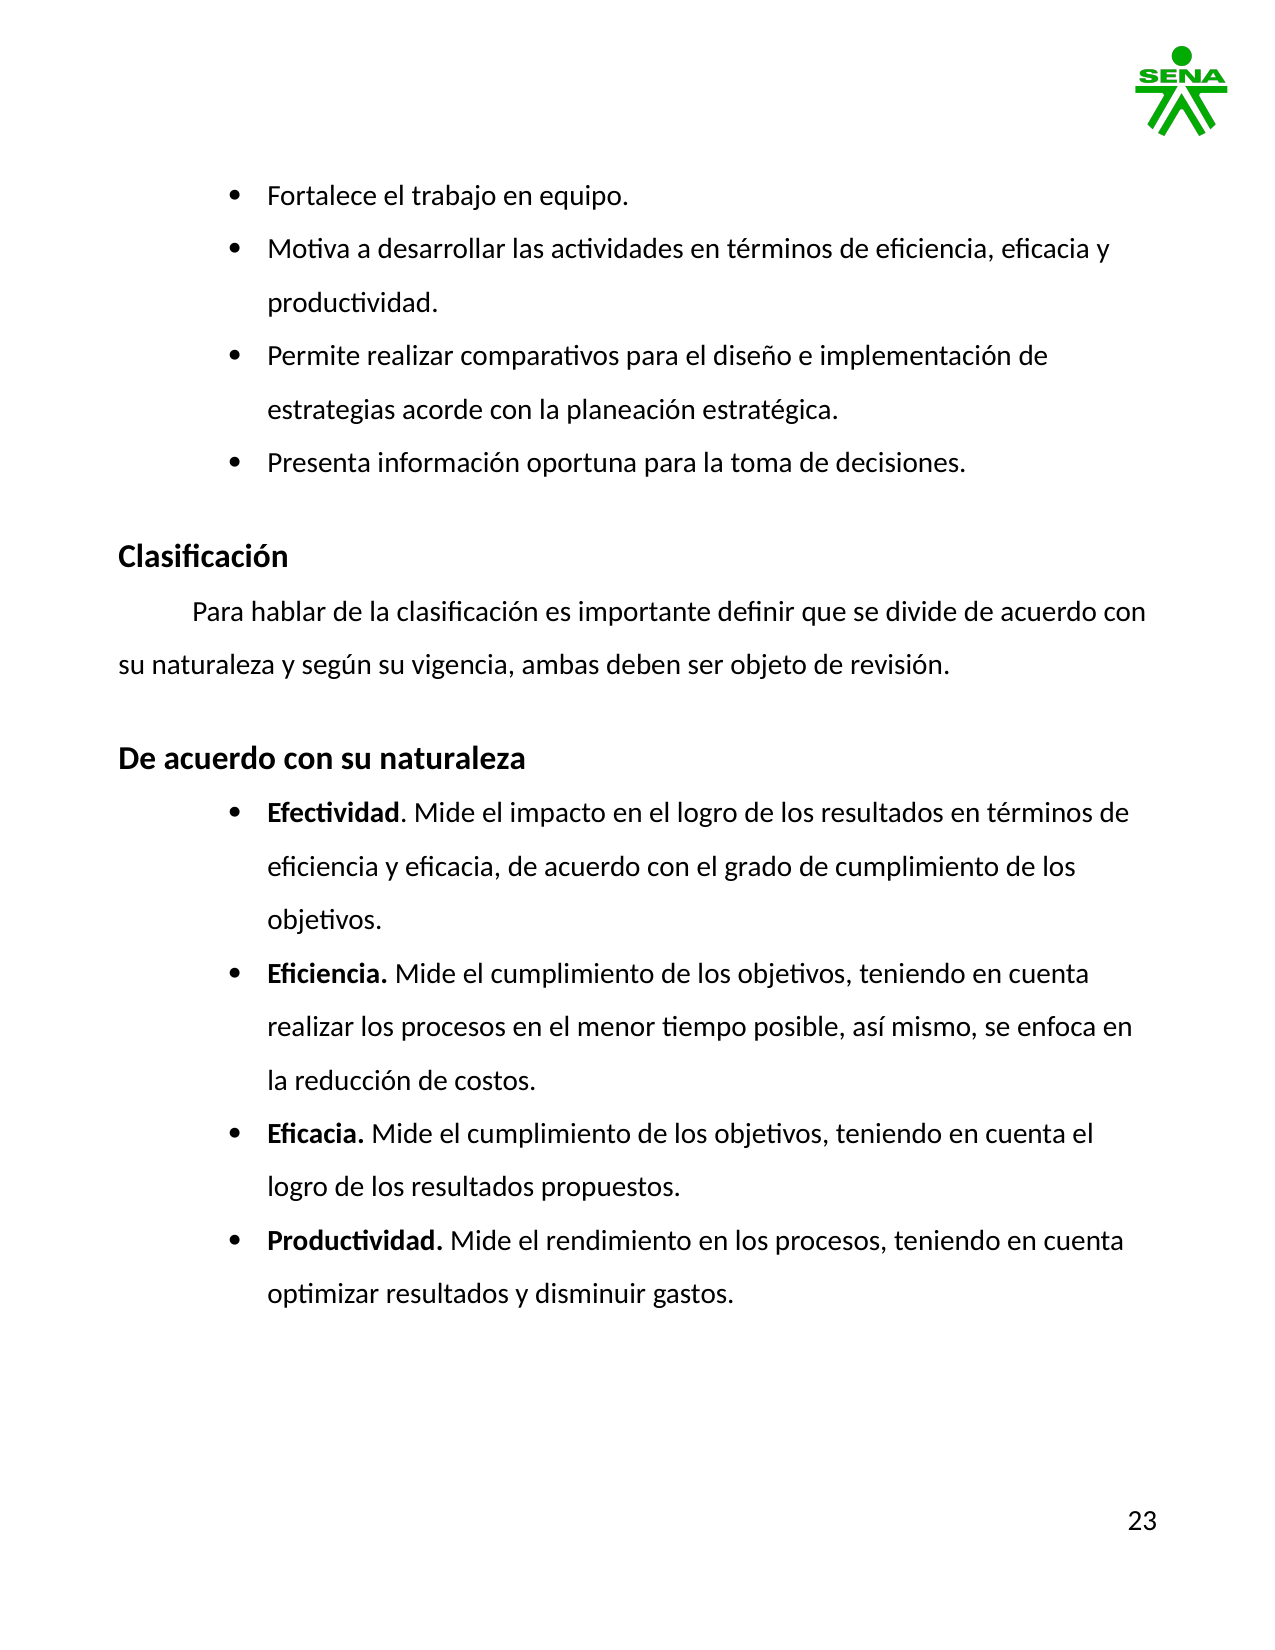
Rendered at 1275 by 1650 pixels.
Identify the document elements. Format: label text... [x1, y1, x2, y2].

list Eficiencia. Mide el cumplimiento de los objetivos, teniendo en cuenta realizar los procesos en el menor tiempo posible, así mismo, se enfoca en la reducción de costos. [229, 955, 1157, 1097]
list Fortalece el trabajo en equipo. [229, 177, 1157, 213]
list Efectividad. Mide el impacto en el logro de los resultados en términos de eficiencia y eficacia, de acuerdo con el grado de cumplimiento de los objetivos. [229, 794, 1157, 937]
subtitle De acuerdo con su naturaleza [118, 737, 1157, 778]
list Productividad. Mide el rendimiento en los procesos, teniendo en cuenta optimizar resultados y disminuir gastos. [229, 1222, 1157, 1311]
text Para hablar de la clasificación es importante definir que se divide de acuerdo con su naturaleza y según su vigencia, ambas deben ser objeto de revisión. [118, 593, 1157, 682]
picture [1135, 46, 1228, 136]
list Eficacia. Mide el cumplimiento de los objetivos, teniendo en cuenta el logro de los resultados propuestos. [229, 1115, 1157, 1204]
list Permite realizar comparativos para el diseño e implementación de estrategias acorde con la planeación estratégica. [229, 337, 1157, 427]
list Motiva a desarrollar las actividades en términos de eficiencia, eficacia y productividad. [229, 231, 1157, 320]
subtitle Clasificación [118, 535, 1157, 576]
list Presenta información oportuna para la toma de decisiones. [229, 444, 1157, 480]
